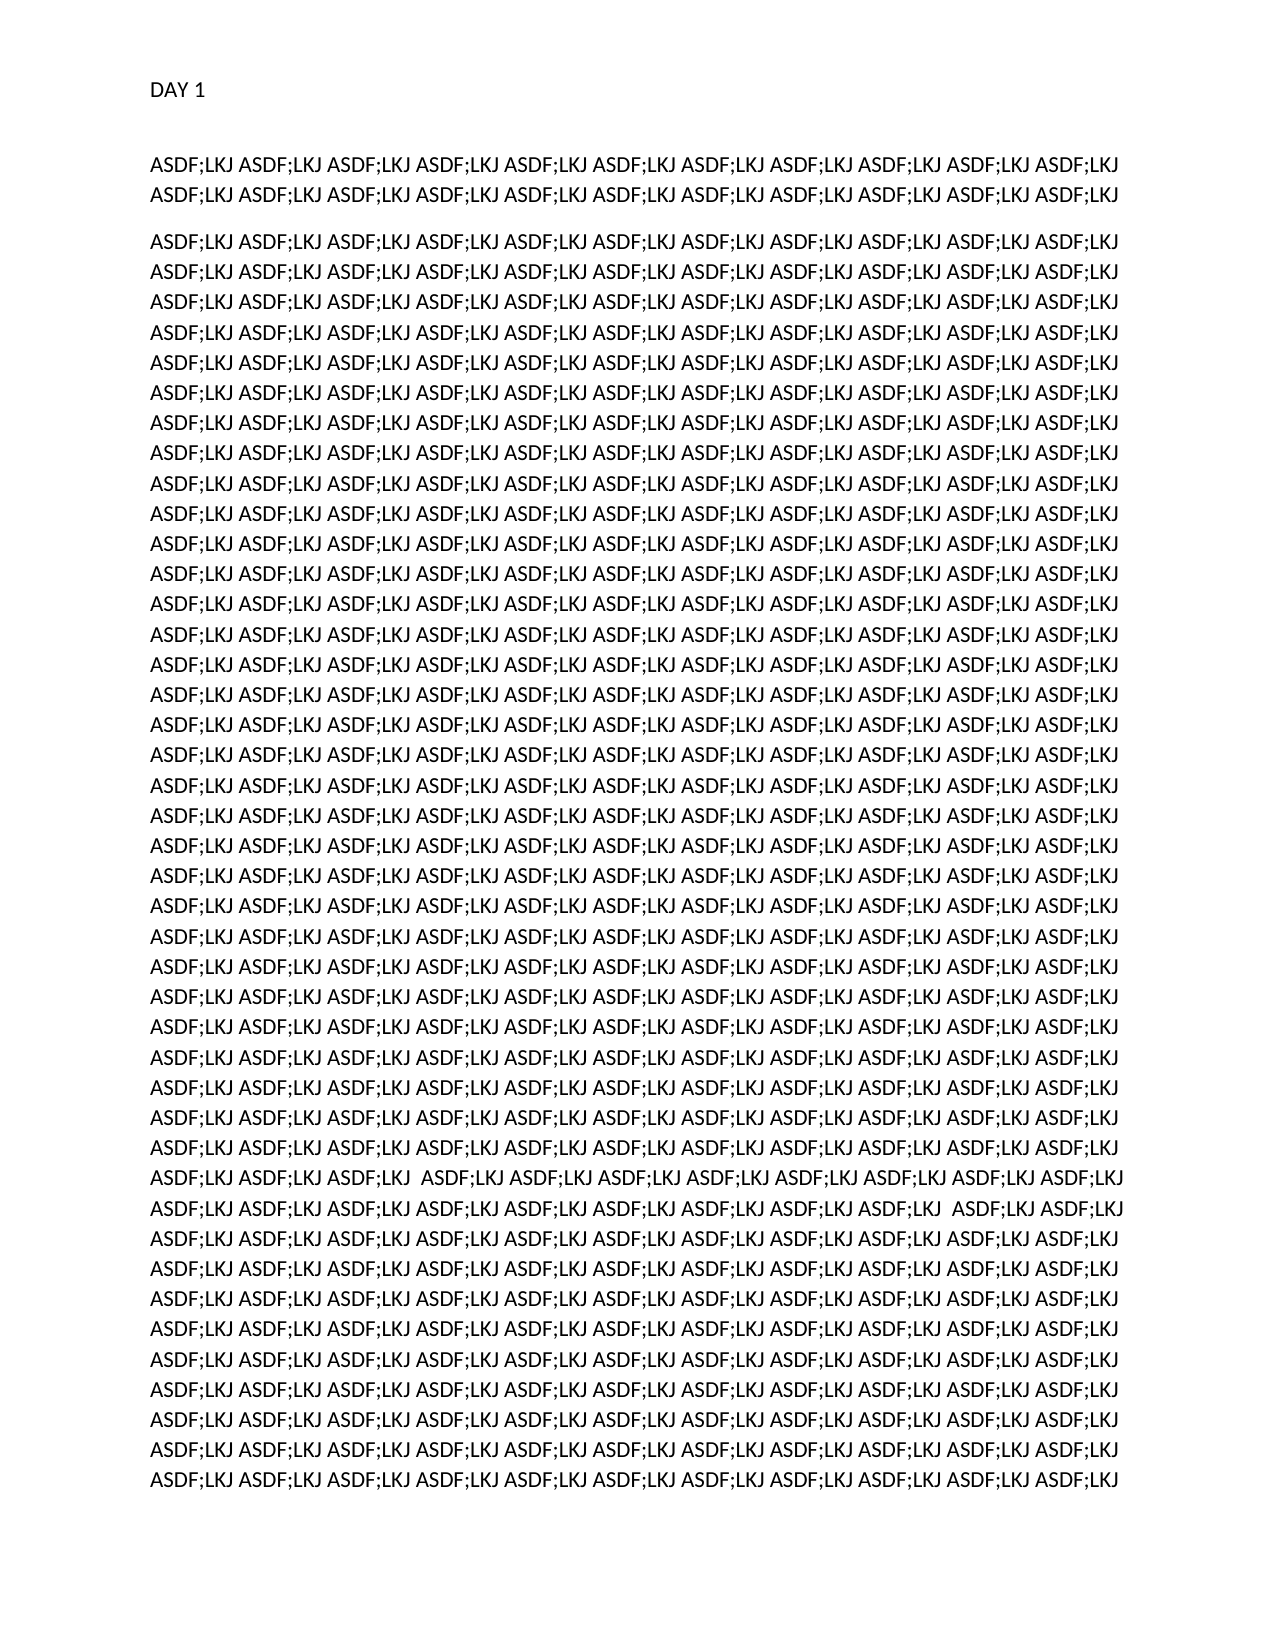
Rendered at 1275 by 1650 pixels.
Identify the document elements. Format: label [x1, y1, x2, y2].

text [150, 227, 1125, 1494]
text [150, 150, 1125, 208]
